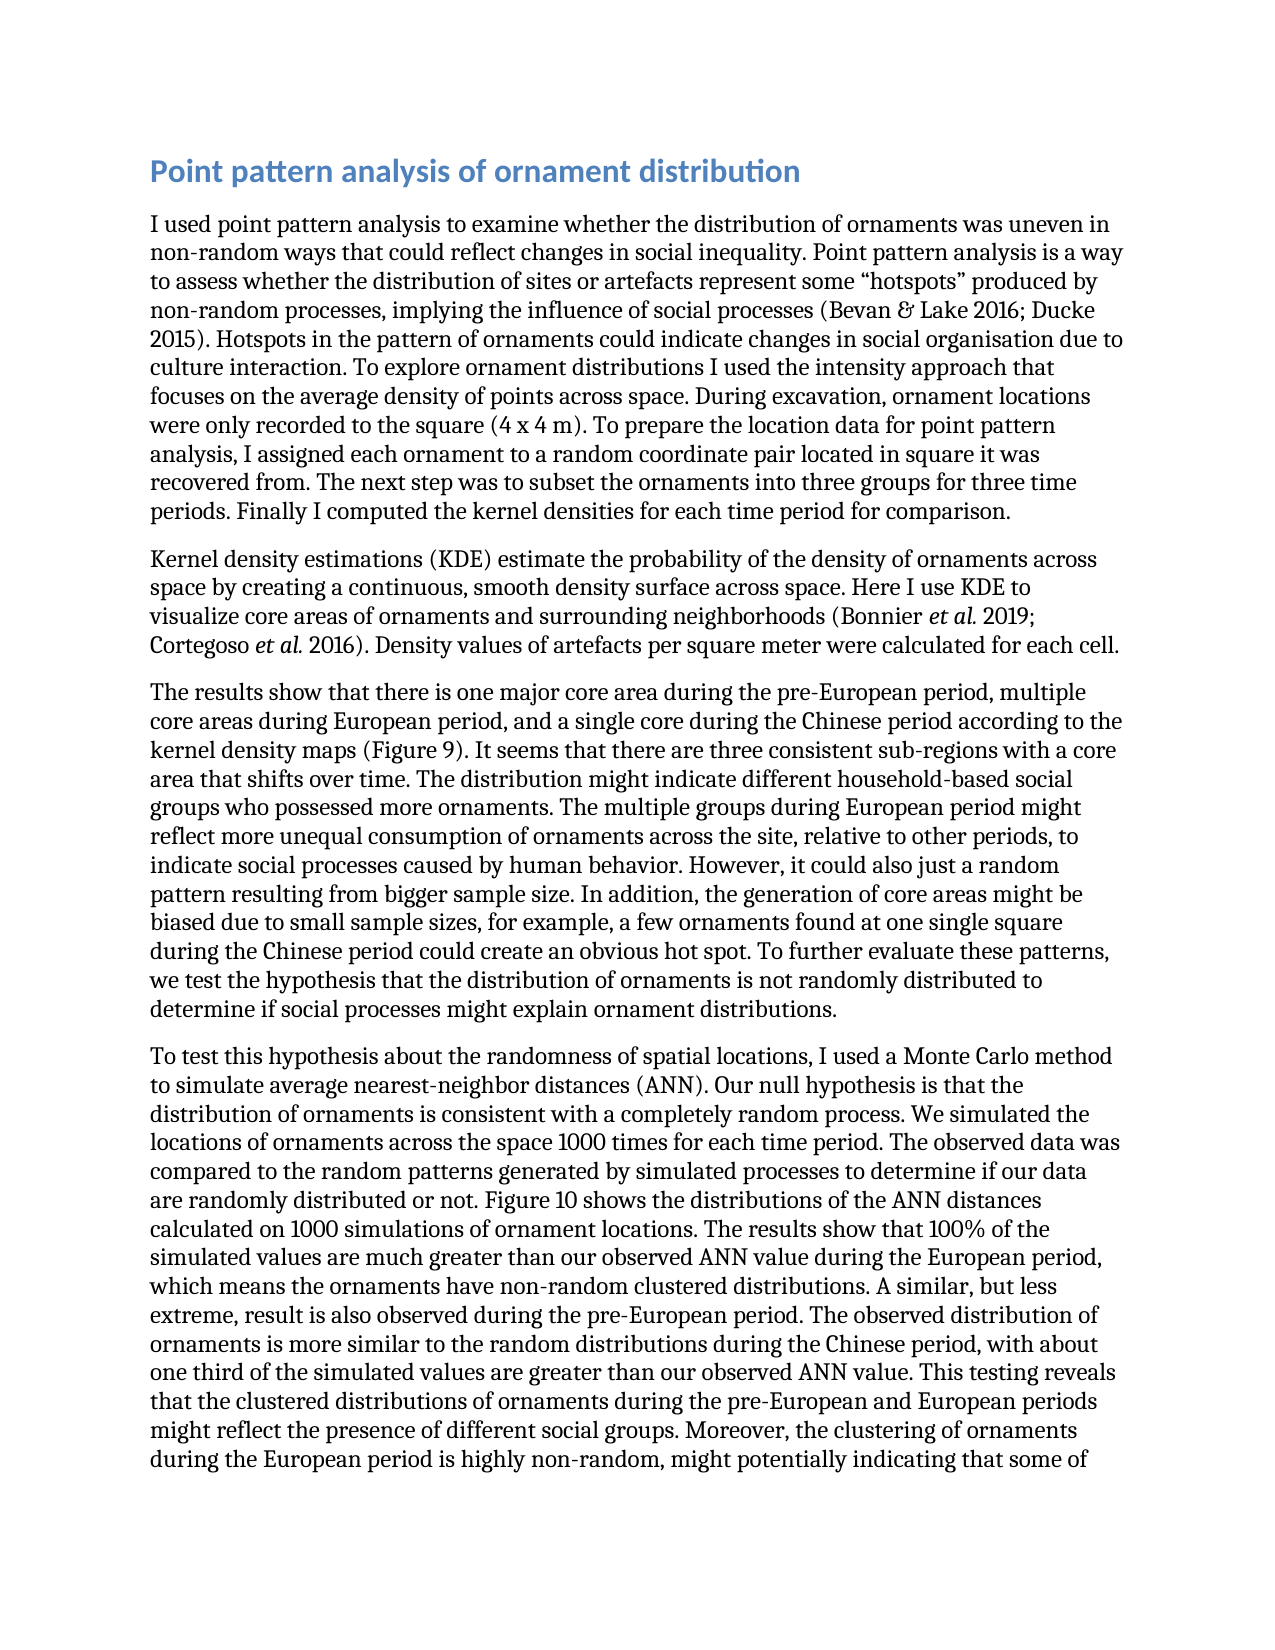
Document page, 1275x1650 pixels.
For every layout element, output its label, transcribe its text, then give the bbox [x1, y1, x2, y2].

text The results show that there is one major core area during the pre-European period, multiple core areas during European period, and a single core during the Chinese period according to the kernel density maps (Figure 9). It seems that there are three consistent sub-regions with a core area that shifts over time. The distribution might indicate different household-based social groups who possessed more ornaments. The multiple groups during European period might reflect more unequal consumption of ornaments across the site, relative to other periods, to indicate social processes caused by human behavior. However, it could also just a random pattern resulting from bigger sample size. In addition, the generation of core areas might be biased due to small sample sizes, for example, a few ornaments found at one single square during the Chinese period could create an obvious hot spot. To further evaluate these patterns, we test the hypothesis that the distribution of ornaments is not randomly distributed to determine if social processes might explain ornament distributions. [150, 678, 1125, 1023]
text I used point pattern analysis to examine whether the distribution of ornaments was uneven in non-random ways that could reflect changes in social inequality. Point pattern analysis is a way to assess whether the distribution of sites or artefacts represent some “hotspots” produced by non-random processes, implying the influence of social processes (Bevan & Lake 2016; Ducke 2015). Hotspots in the pattern of ornaments could indicate changes in social organisation due to culture interaction. To explore ornament distributions I used the intensity approach that focuses on the average density of points across space. During excavation, ornament locations were only recorded to the square (4 x 4 m). To prepare the location data for point pattern analysis, I assigned each ornament to a random coordinate pair located in square it was recovered from. The next step was to subset the ornaments into three groups for three time periods. Finally I computed the kernel densities for each time period for comparison. [150, 209, 1125, 526]
text Kernel density estimations (KDE) estimate the probability of the density of ornaments across space by creating a continuous, smooth density surface across space. Here I use KDE to visualize core areas of ornaments and surrounding neighborhoods (Bonnier et al. 2019; Cortegoso et al. 2016). Density values of artefacts per square meter were calculated for each cell. [150, 544, 1125, 659]
subtitle Point pattern analysis of ornament distribution [150, 150, 1125, 191]
